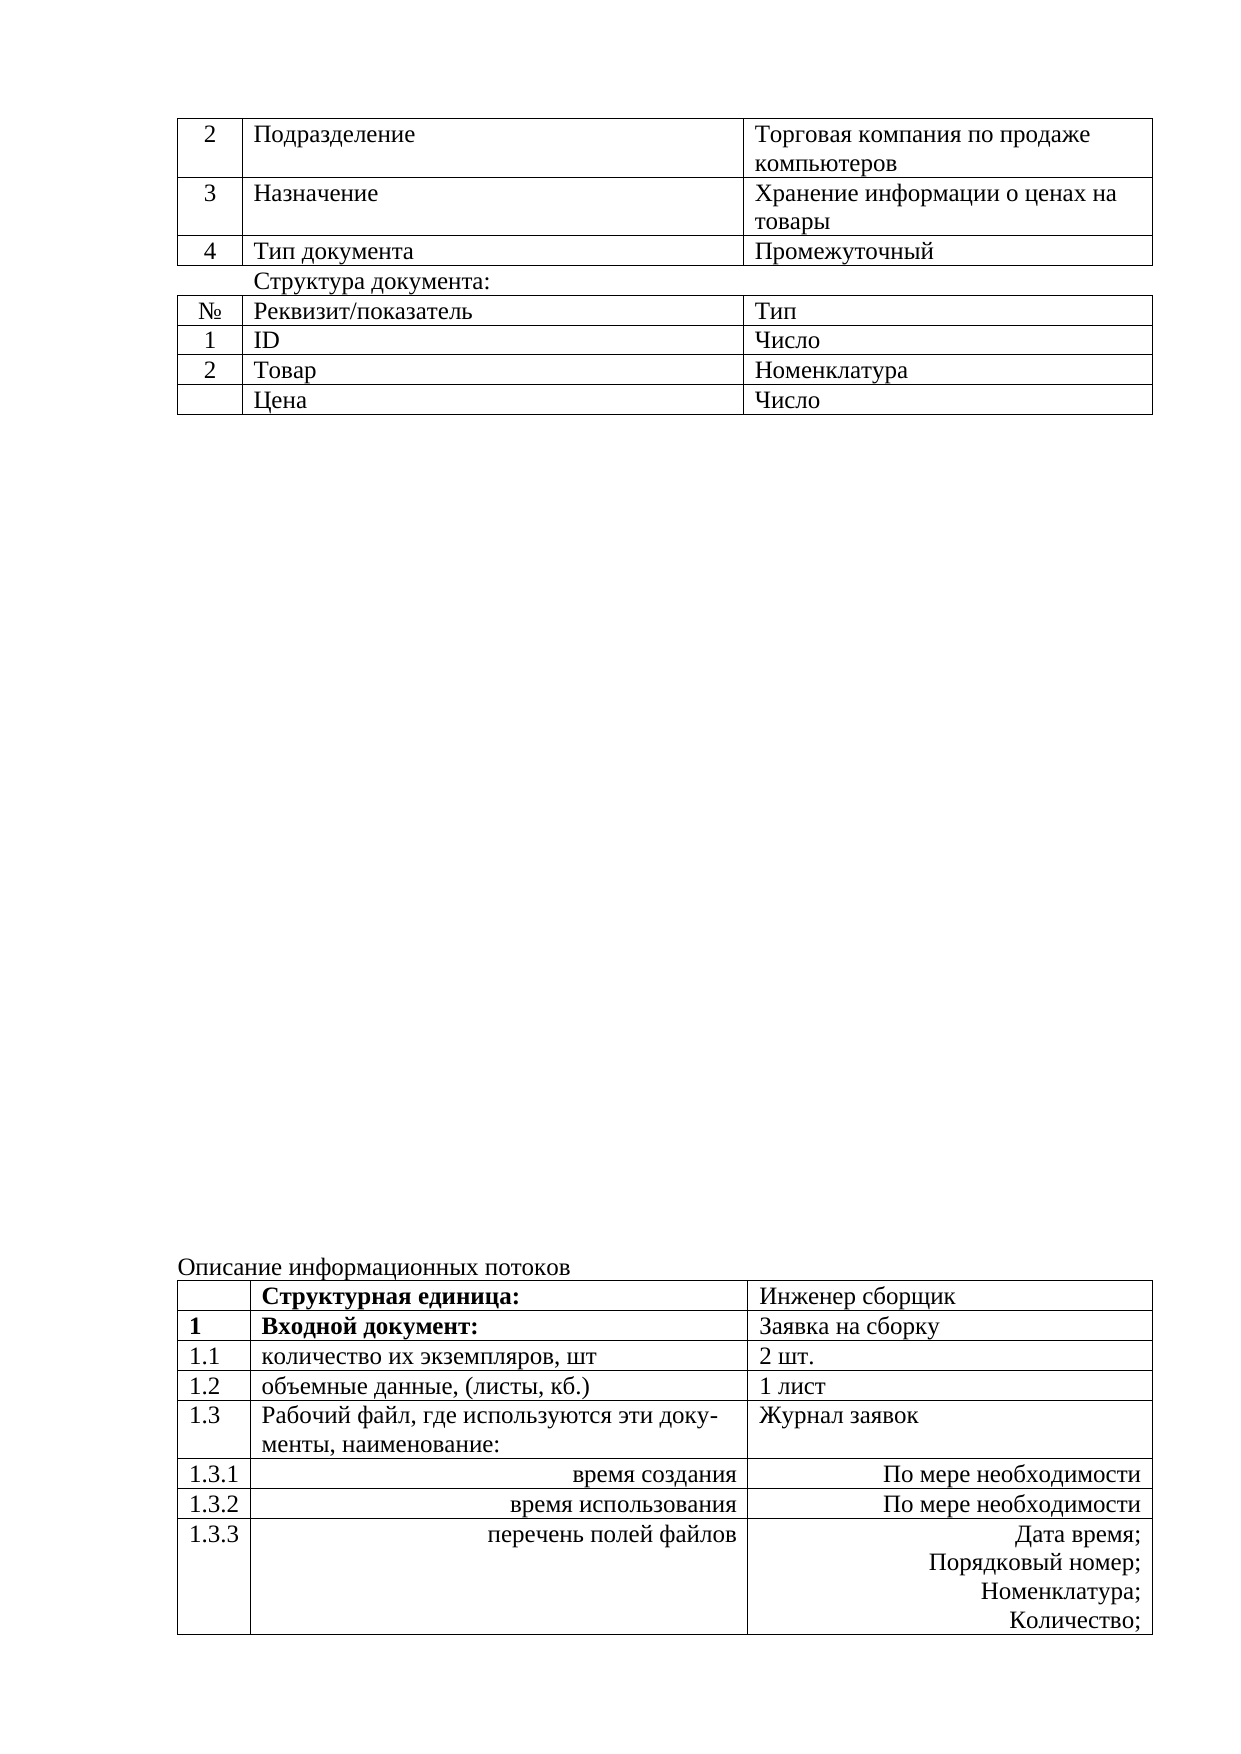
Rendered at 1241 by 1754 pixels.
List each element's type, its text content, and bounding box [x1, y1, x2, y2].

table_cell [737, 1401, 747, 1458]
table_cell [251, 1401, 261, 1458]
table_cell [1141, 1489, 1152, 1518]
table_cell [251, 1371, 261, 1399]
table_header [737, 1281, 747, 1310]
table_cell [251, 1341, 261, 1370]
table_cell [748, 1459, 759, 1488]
table_cell [231, 266, 242, 295]
table_cell [231, 385, 242, 414]
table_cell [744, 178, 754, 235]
text Описание информационных потоков [177, 1252, 1152, 1280]
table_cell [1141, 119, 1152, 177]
table_cell 1.3 [178, 1401, 250, 1458]
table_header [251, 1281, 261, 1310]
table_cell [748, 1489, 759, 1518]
table_cell 2 [178, 119, 242, 177]
table_header [178, 1281, 189, 1310]
table_cell перечень полей файлов [251, 1519, 747, 1634]
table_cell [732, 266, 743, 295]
table_cell Назначение [243, 178, 743, 235]
table_cell Журнал заявок [748, 1401, 1152, 1458]
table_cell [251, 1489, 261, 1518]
table_header [239, 1281, 250, 1310]
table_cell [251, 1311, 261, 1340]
table_cell [178, 266, 189, 295]
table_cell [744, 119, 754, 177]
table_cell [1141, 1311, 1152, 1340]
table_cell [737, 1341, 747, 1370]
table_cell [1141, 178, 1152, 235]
table_cell 3 [178, 178, 242, 235]
table_cell [1141, 266, 1152, 295]
table_cell Дата время; Порядковый номер; Номенклатура; Количество; ФИО клиента; ФИО инженера-сборщика; [748, 1519, 1152, 1634]
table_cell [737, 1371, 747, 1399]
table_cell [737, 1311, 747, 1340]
table_cell 1.3.3 [178, 1519, 250, 1634]
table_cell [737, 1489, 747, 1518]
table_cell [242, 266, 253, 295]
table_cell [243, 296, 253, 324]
table_cell [178, 385, 189, 414]
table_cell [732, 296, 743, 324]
table_cell Подразделение [243, 119, 743, 177]
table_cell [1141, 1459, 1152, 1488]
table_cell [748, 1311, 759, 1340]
table_cell [743, 266, 754, 295]
